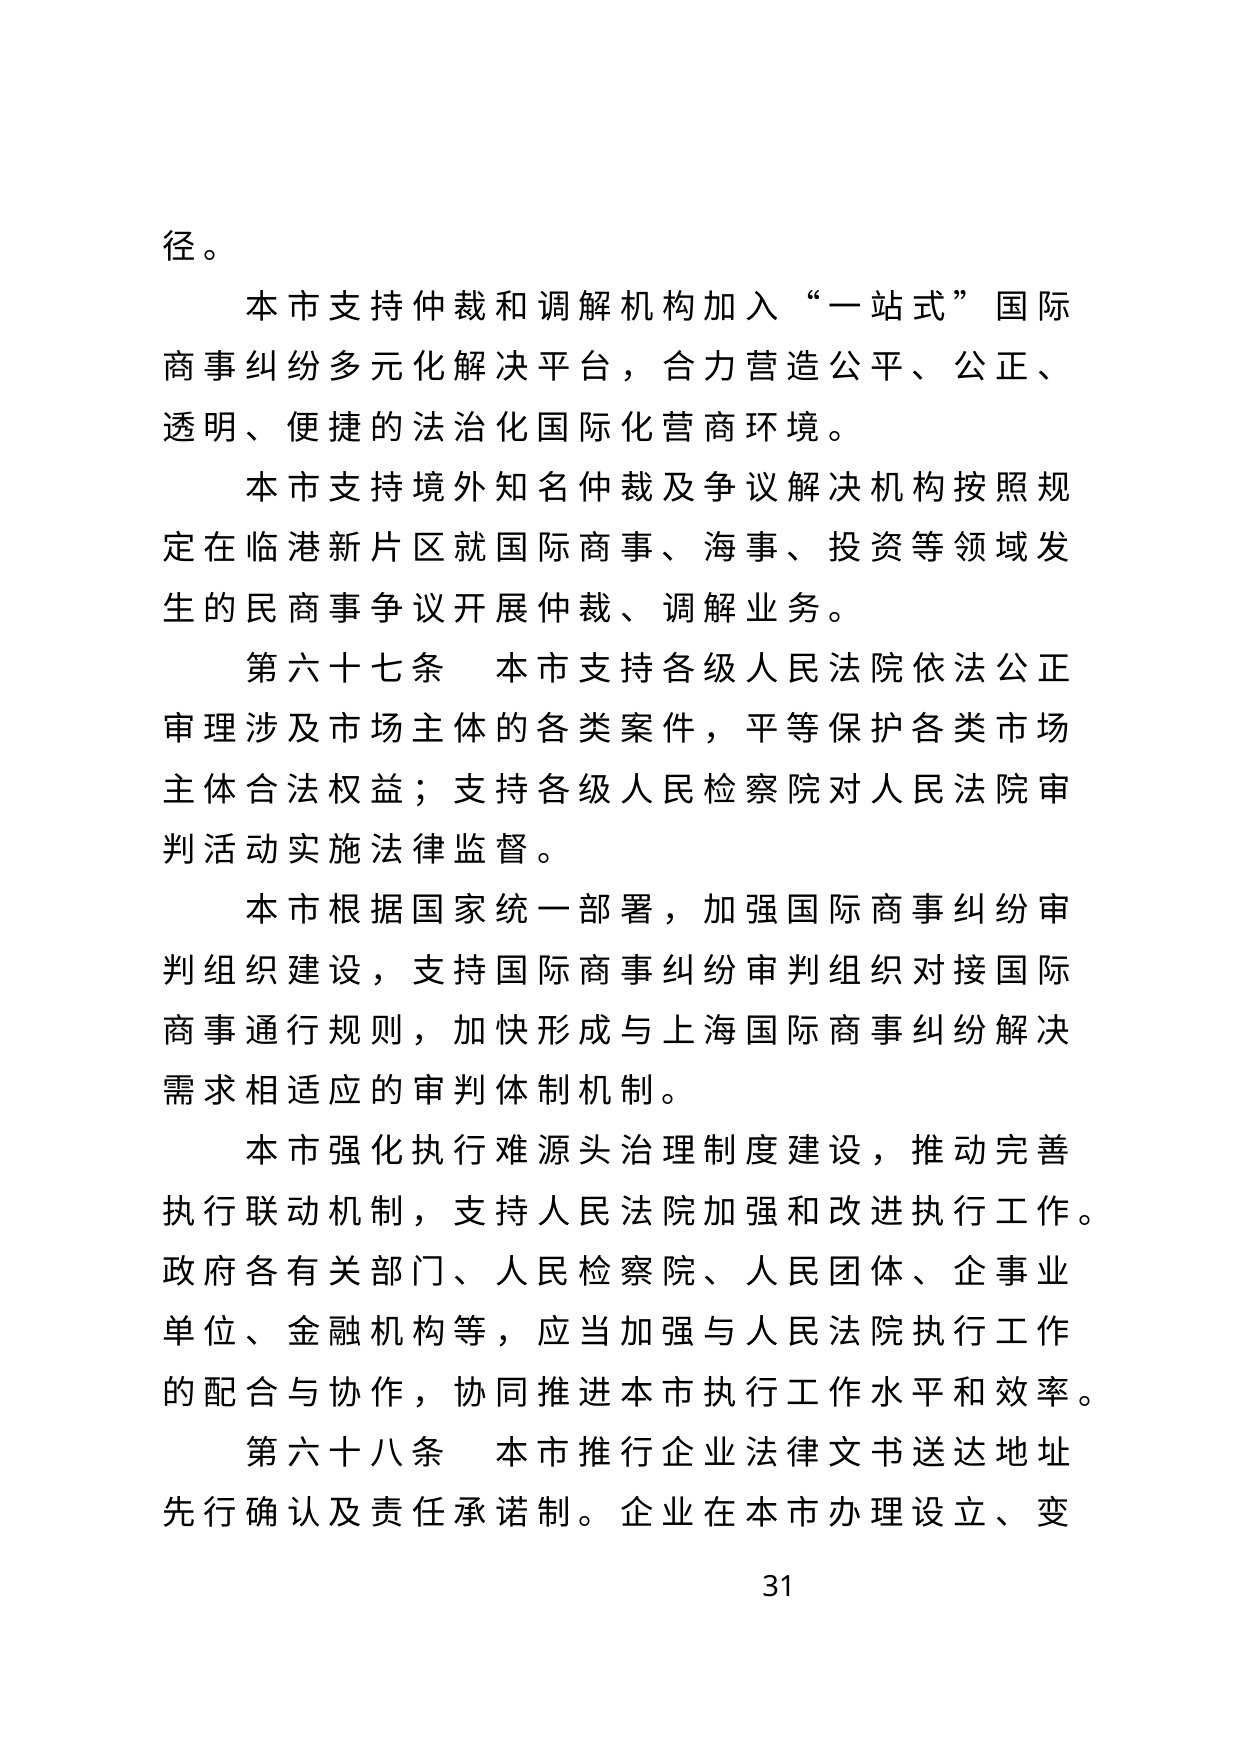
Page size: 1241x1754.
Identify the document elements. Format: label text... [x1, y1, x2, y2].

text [162, 213, 1078, 274]
text 本市强化执行难源头治理制度建设，推动完善执行联动机制，支持人民法院加强和改进执行工作。政府各有关部门、人民检察院、人民团体、企事业单位、金融机构等，应当加强与人民法院执行工作的配合与协作，协同推进本市执行工作水平和效率。 [162, 1118, 1078, 1420]
text 本市支持境外知名仲裁及争议解决机构按照规定在临港新片区就国际商事、海事、投资等领域发生的民商事争议开展仲裁、调解业务。 [162, 455, 1078, 636]
text 本市根据国家统一部署，加强国际商事纠纷审判组织建设，支持国际商事纠纷审判组织对接国际商事通行规则，加快形成与上海国际商事纠纷解决需求相适应的审判体制机制。 [162, 877, 1078, 1118]
text 本市支持仲裁和调解机构加入“一站式”国际商事纠纷多元化解决平台，合力营造公平、公正、透明、便捷的法治化国际化营商环境。 [162, 274, 1078, 455]
text 第六十七条 本市支持各级人民法院依法公正审理涉及市场主体的各类案件，平等保护各类市场主体合法权益；支持各级人民检察院对人民法院审判活动实施法律监督。 [162, 636, 1078, 877]
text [162, 1420, 1078, 1540]
